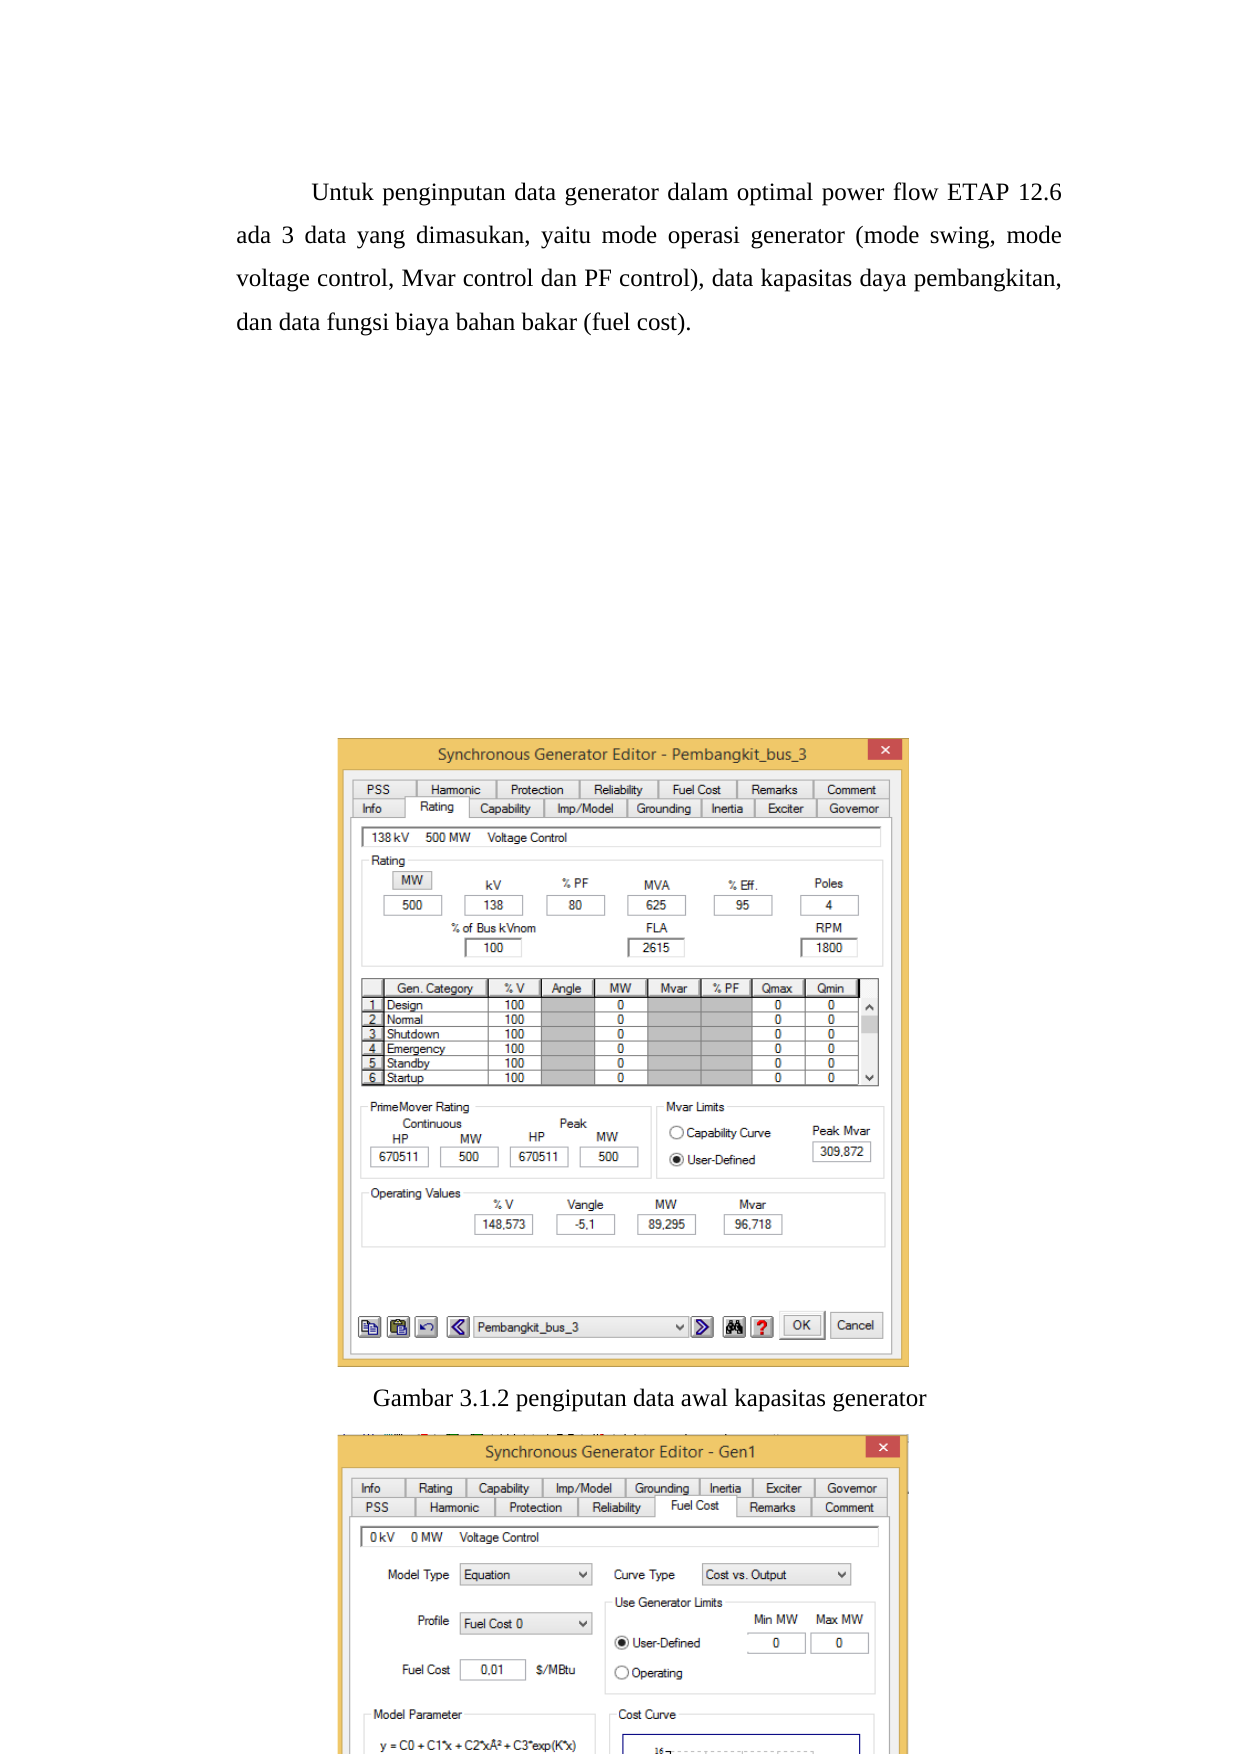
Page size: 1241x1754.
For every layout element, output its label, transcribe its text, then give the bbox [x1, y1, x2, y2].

text Untuk penginputan data generator dalam optimal power flow ETAP 12.6 ada 3 data yang dimasukan, yaitu mode operasi generator (mode swing, mode voltage control, Mvar control dan PF control), data kapasitas daya pembangkitan, dan data fungsi biaya bahan bakar (fuel cost). [236, 177, 1063, 335]
text Gambar 3.1.2 pengiputan data awal kapasitas generator [236, 1383, 1063, 1412]
picture [337, 1434, 909, 1754]
picture [337, 738, 909, 1367]
